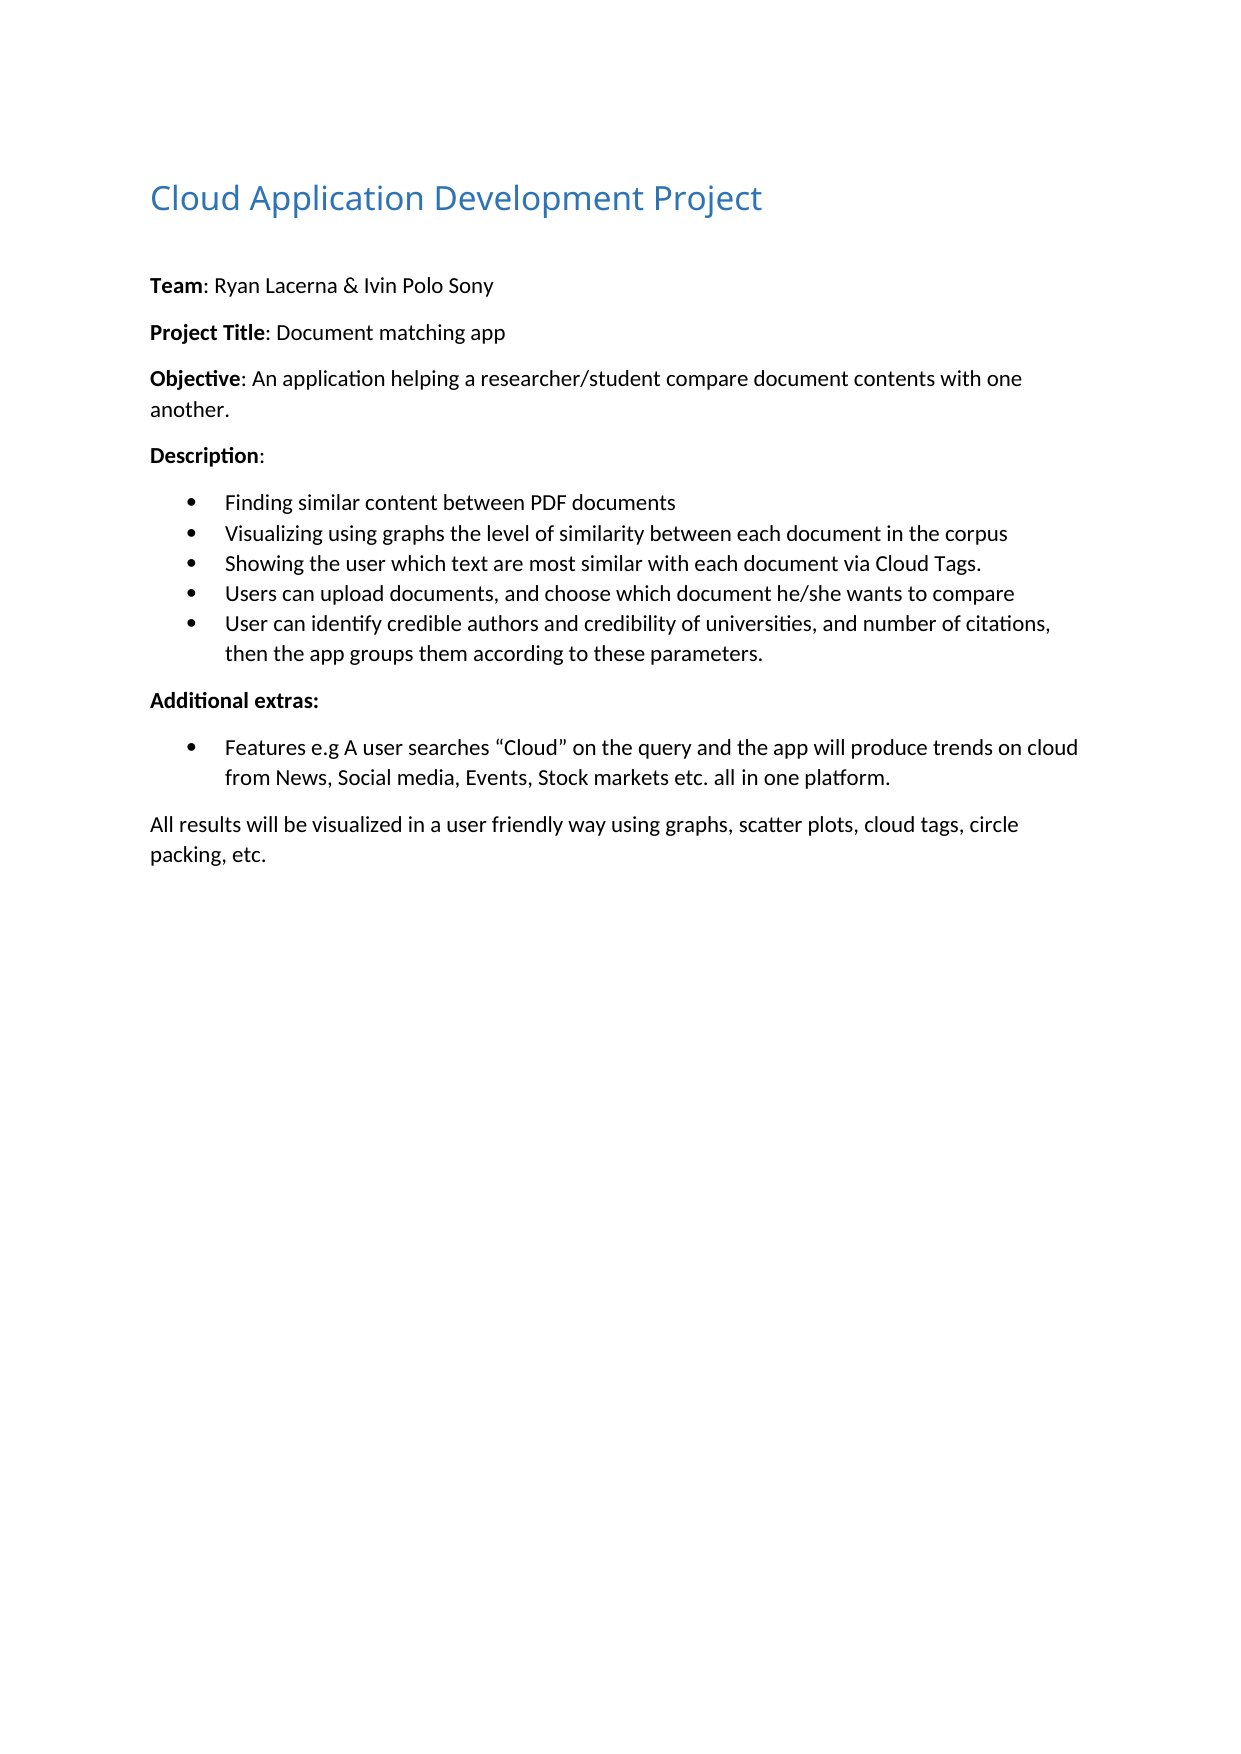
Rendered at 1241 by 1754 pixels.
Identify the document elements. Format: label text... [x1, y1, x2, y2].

text All results will be visualized in a user friendly way using graphs, scatter plots, cloud tags, circle packing, etc. [150, 810, 1090, 869]
list Showing the user which text are most similar with each document via Cloud Tags. [187, 549, 1090, 577]
list Users can upload documents, and choose which document he/she wants to compare [187, 579, 1090, 607]
list User can identify credible authors and credibility of universities, and number of citations, then the app groups them according to these parameters. [187, 609, 1090, 668]
text Objective: An application helping a researcher/student compare document contents with one another. [150, 364, 1090, 423]
text Additional extras: [150, 686, 1090, 714]
text Description: [150, 442, 1090, 470]
list Visualizing using graphs the level of similarity between each document in the corpus [187, 519, 1090, 547]
text Project Title: Document matching app [150, 318, 1090, 346]
text Team: Ryan Lacerna & Ivin Polo Sony [150, 271, 1090, 299]
subtitle Cloud Application Development Project [150, 175, 1090, 220]
list Finding similar content between PDF documents [187, 488, 1090, 517]
list Features e.g A user searches “Cloud” on the query and the app will produce trends on cloud from News, Social media, Events, Stock markets etc. all in one platform. [187, 733, 1090, 792]
